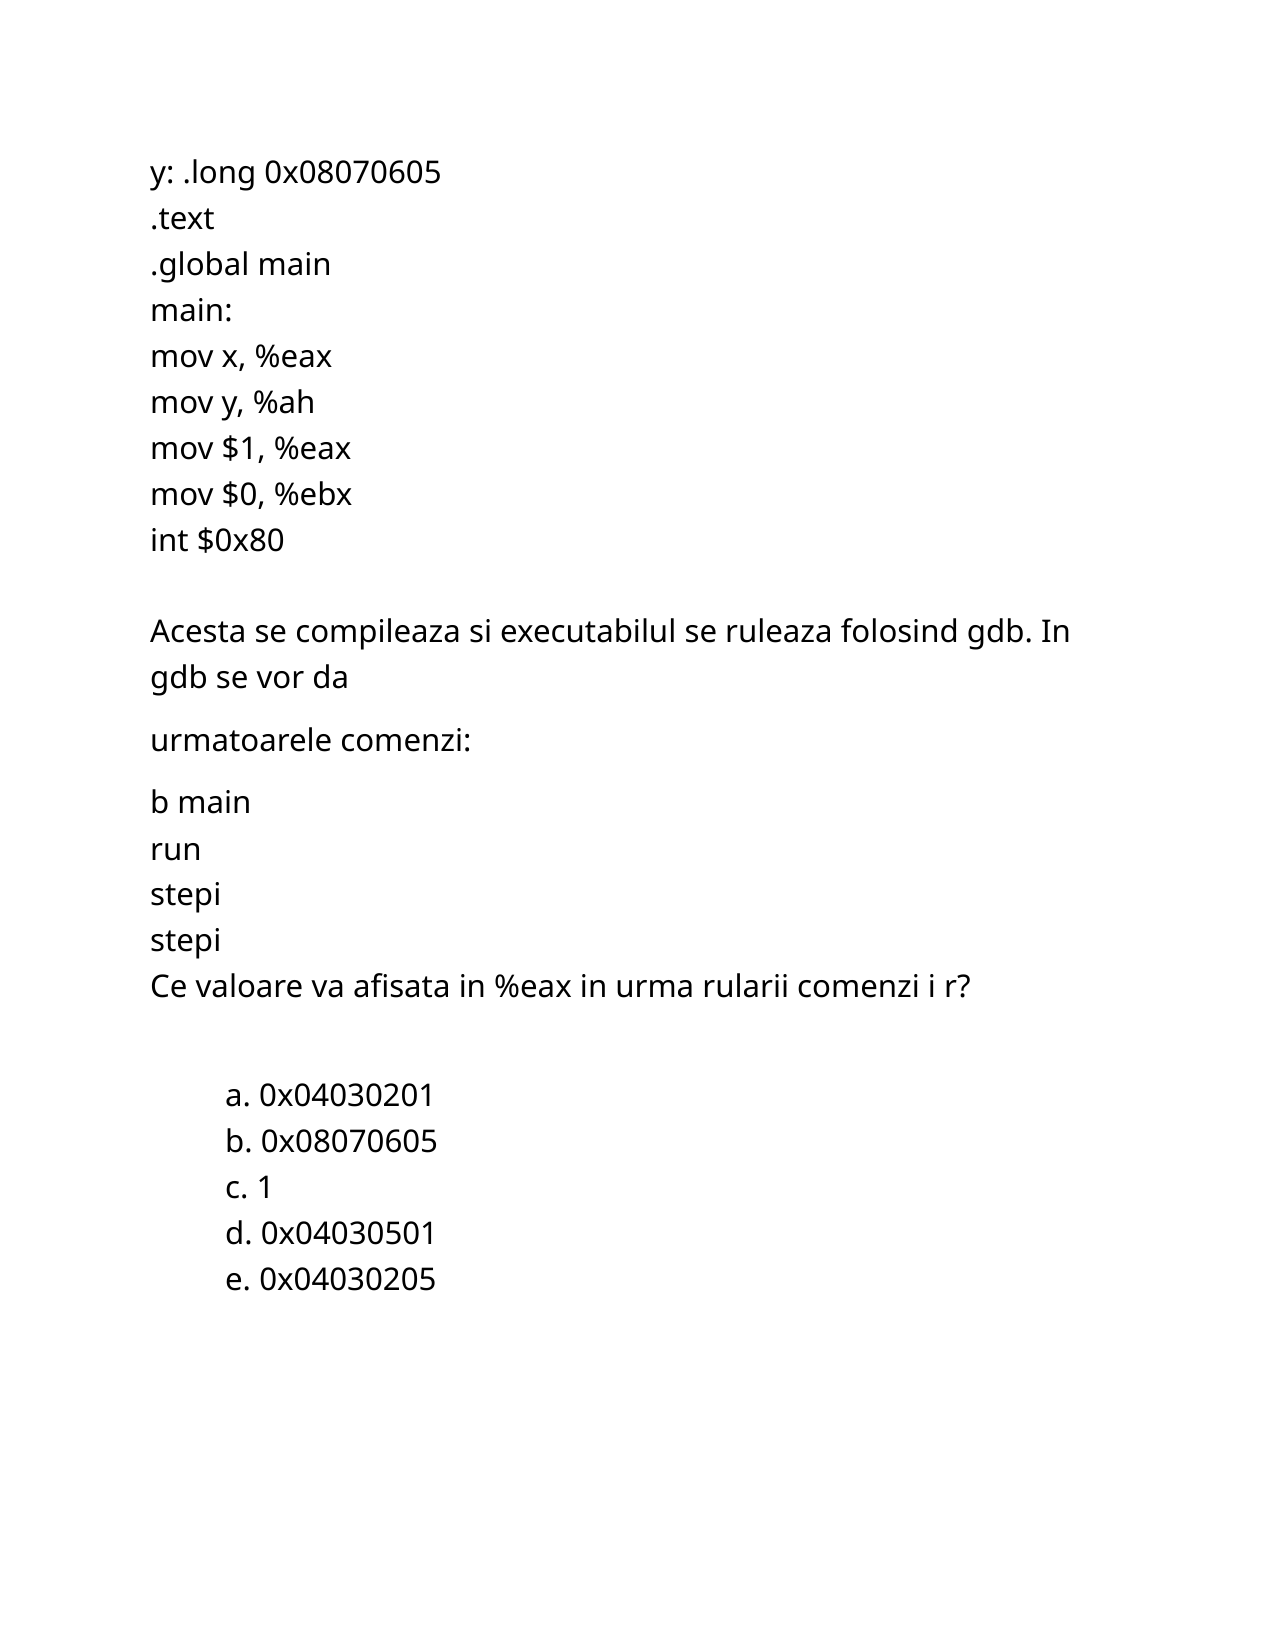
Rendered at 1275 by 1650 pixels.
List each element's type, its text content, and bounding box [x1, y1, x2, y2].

text run [150, 826, 1125, 869]
text b main [150, 781, 1125, 823]
text stepi [150, 918, 1125, 961]
text a. 0x04030201 [225, 1073, 1125, 1115]
text mov x, %eax [150, 334, 1125, 376]
text .text [150, 196, 1125, 238]
text b. 0x08070605 [225, 1119, 1125, 1161]
text mov $1, %eax [150, 426, 1125, 468]
text mov $0, %ebx [150, 472, 1125, 514]
text int $0x80 [150, 517, 1125, 560]
text e. 0x04030205 [225, 1257, 1125, 1299]
text Ce valoare va afisata in %eax in urma rularii comenzi i r? [150, 964, 1125, 1007]
text d. 0x04030501 [225, 1211, 1125, 1253]
text urmatoarele comenzi: [150, 718, 1125, 761]
text Acesta se compileaza si executabilul se ruleaza folosind gdb. In gdb se vor da [150, 609, 1125, 698]
text stepi [150, 872, 1125, 915]
text main: [150, 288, 1125, 330]
text mov y, %ah [150, 380, 1125, 422]
text c. 1 [225, 1165, 1125, 1207]
text .global main [150, 242, 1125, 284]
text y: .long 0x08070605 [150, 150, 1125, 193]
